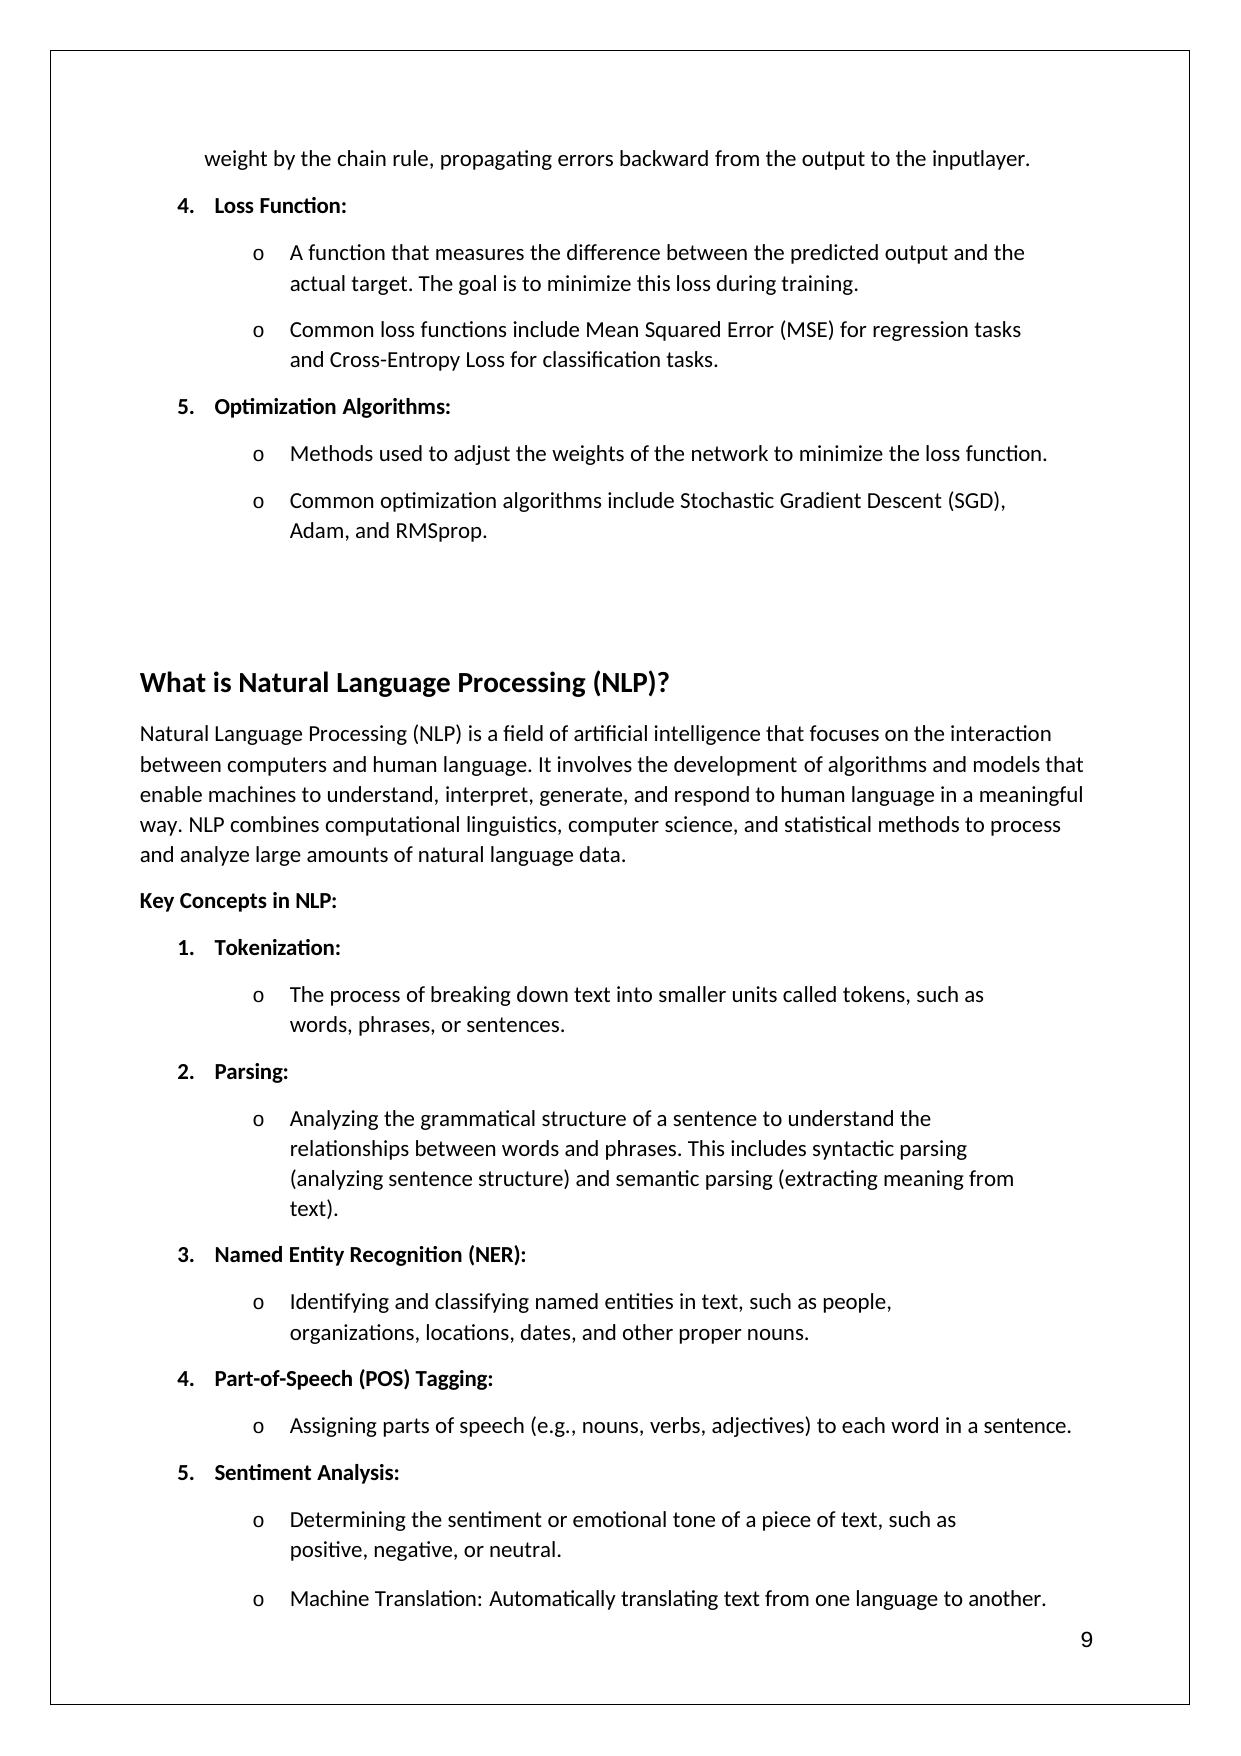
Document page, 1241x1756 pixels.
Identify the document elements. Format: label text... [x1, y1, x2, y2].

list Analyzing the grammatical structure of a sentence to understand the relationships between words and phrases. This includes syntactic parsing (analyzing sentence structure) and semantic parsing (extracting meaning from text). [252, 1104, 1050, 1222]
list Tokenization: [177, 933, 1126, 961]
list Identifying and classifying named entities in text, such as people, organizations, locations, dates, and other proper nouns. [252, 1287, 1023, 1346]
list The process of breaking down text into smaller units called tokens, such as words, phrases, or sentences. [252, 980, 1046, 1038]
subtitle Named Entity Recognition (NER): [177, 1240, 1126, 1268]
text Natural Language Processing (NLP) is a field of artificial intelligence that focuses on the interaction between computers and human language. It involves the development of algorithms and models that enable machines to understand, interpret, generate, and respond to human language in a meaningful way. NLP combines computational linguistics, computer science, and statistical methods to process and analyze large amounts of natural language data. [139, 719, 1093, 868]
list Determining the sentiment or emotional tone of a piece of text, such as positive, negative, or neutral. [252, 1505, 1034, 1563]
subtitle What is Natural Language Processing (NLP)? [139, 664, 1126, 699]
list Machine Translation: Automatically translating text from one language to another. [252, 1584, 1126, 1613]
subtitle Parsing: [177, 1057, 1126, 1085]
list Methods used to adjust the weights of the network to minimize the loss function. [252, 439, 1126, 467]
list A function that measures the difference between the predicted output and the actual target. The goal is to minimize this loss during training. [252, 238, 1081, 297]
subtitle Optimization Algorithms: [177, 392, 1126, 420]
subtitle Part-of-Speech (POS) Tagging: [177, 1364, 1126, 1392]
subtitle Key Concepts in NLP: [139, 886, 1126, 914]
list Assigning parts of speech (e.g., nouns, verbs, adjectives) to each word in a sentence. [252, 1411, 1126, 1440]
subtitle Sentiment Analysis: [177, 1458, 1126, 1486]
subtitle Loss Function: [177, 191, 1126, 219]
text weight by the chain rule, propagating errors backward from the output to the inputlayer. [204, 144, 1126, 172]
list Common optimization algorithms include Stochastic Gradient Descent (SGD), Adam, and RMSprop. [252, 486, 1066, 544]
list Common loss functions include Mean Squared Error (MSE) for regression tasks and Cross-Entropy Loss for classification tasks. [252, 315, 1056, 373]
